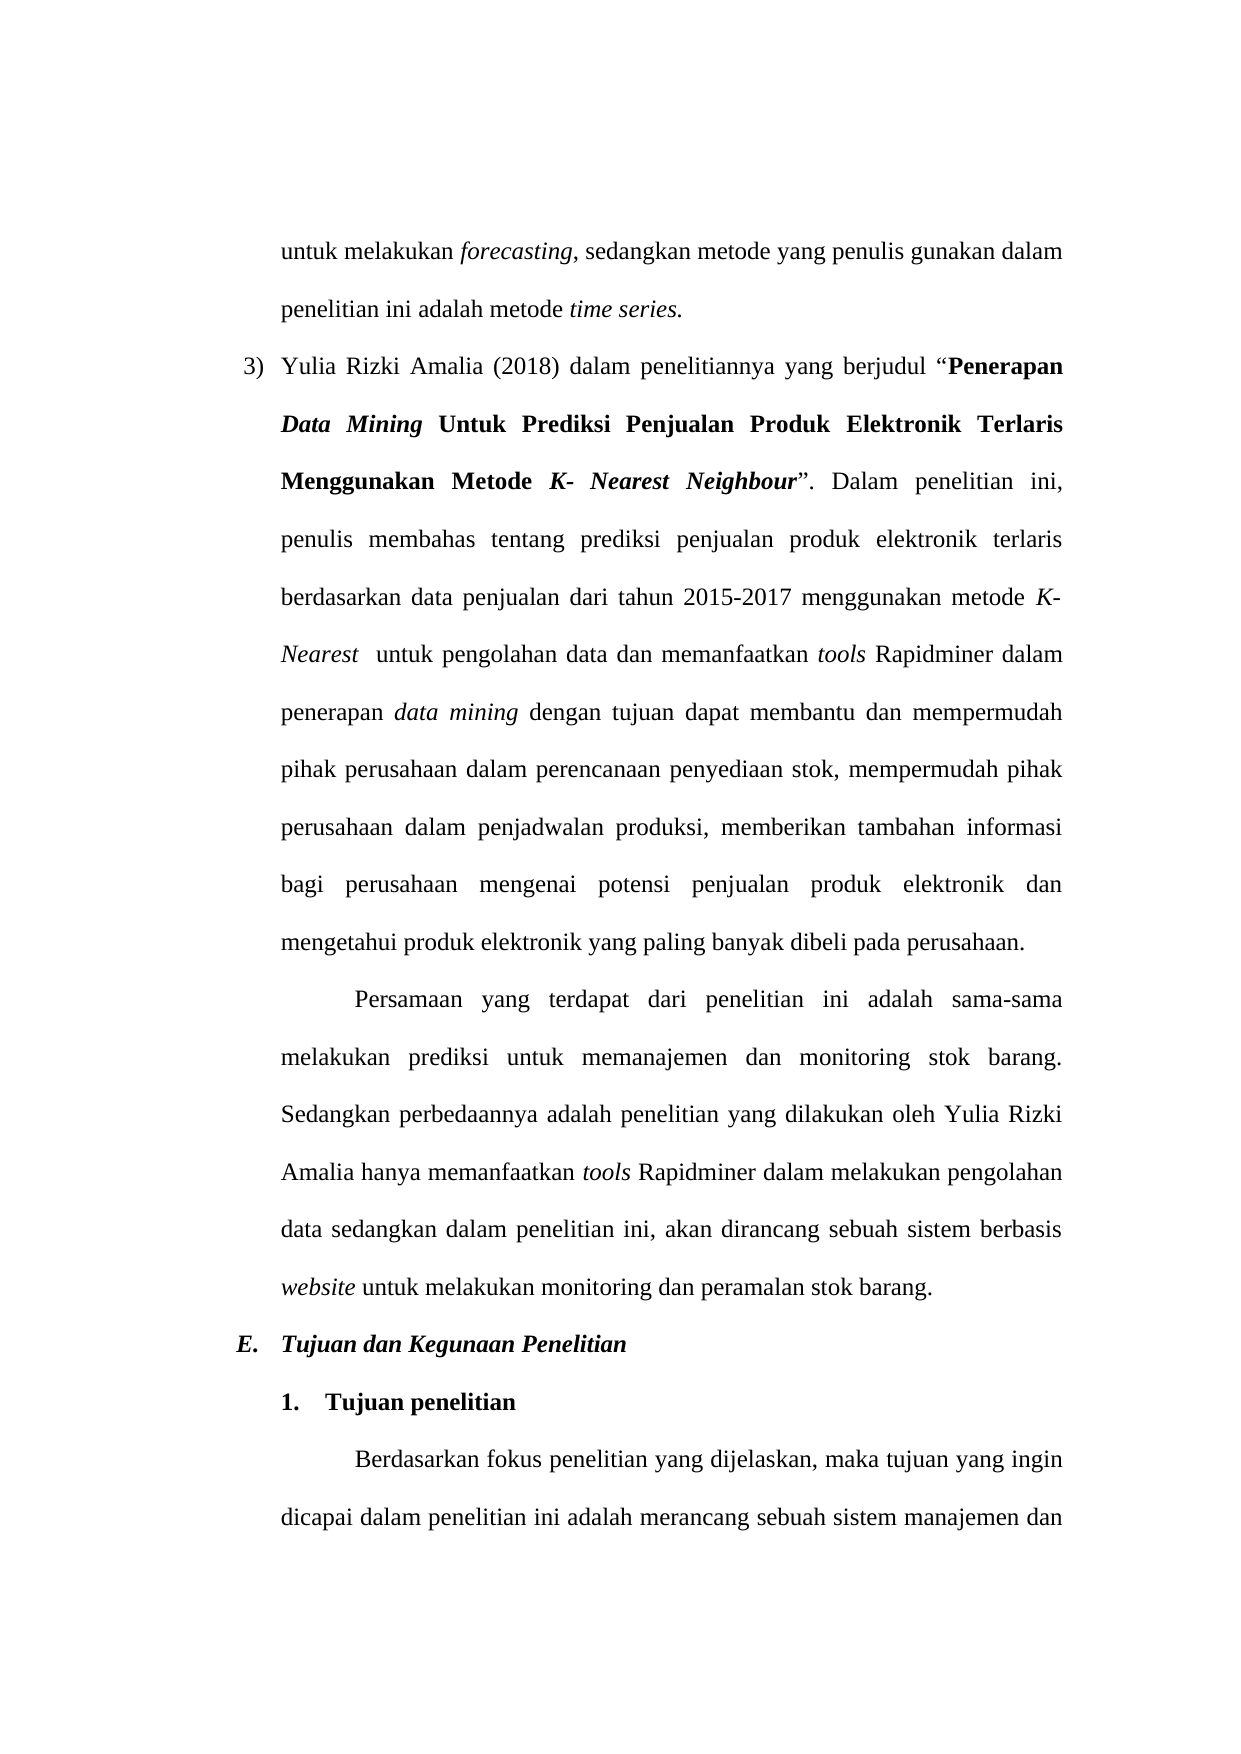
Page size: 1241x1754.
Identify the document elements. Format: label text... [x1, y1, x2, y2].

list Tujuan penelitian [281, 1387, 1063, 1415]
list Tujuan dan Kegunaan Penelitian [236, 1329, 1063, 1358]
